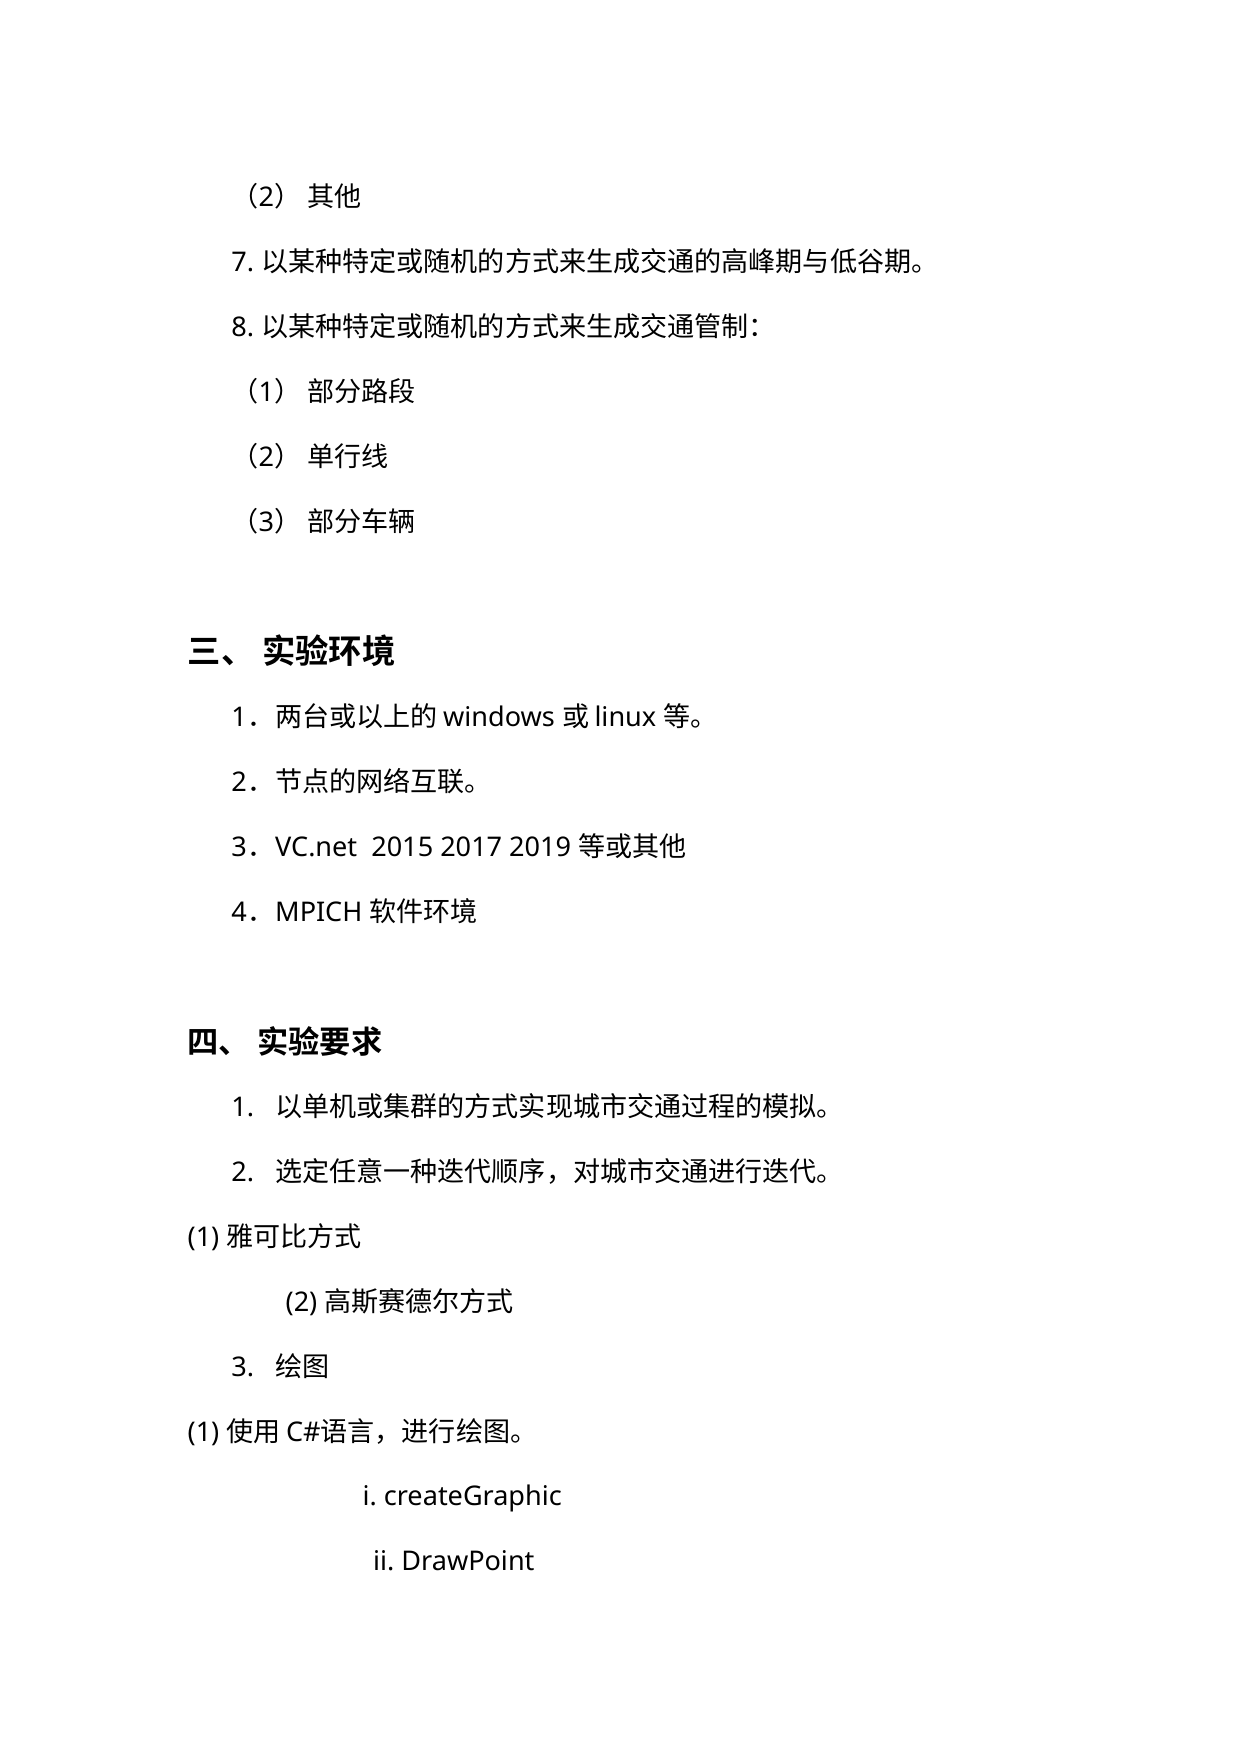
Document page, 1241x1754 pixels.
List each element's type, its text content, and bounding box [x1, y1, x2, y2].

list createGraphic [319, 1462, 1053, 1527]
list 以某种特定或随机的方式来生成交通管制： [231, 292, 1053, 357]
list 使用C#语言，进行绘图。 [187, 1397, 1053, 1462]
list 以某种特定或随机的方式来生成交通的高峰期与低谷期。 [231, 227, 1053, 292]
list 实验要求 [187, 1007, 1053, 1072]
list MPICH 软件环境 [231, 877, 1053, 942]
list 选定任意一种迭代顺序，对城市交通进行迭代。 [231, 1137, 1053, 1202]
list DrawPoint [319, 1527, 1053, 1592]
list 部分车辆 [231, 487, 1053, 552]
list 绘图 [231, 1332, 1053, 1397]
list 部分路段 [231, 357, 1053, 422]
list 其他 [231, 162, 1053, 227]
list 节点的网络互联。 [231, 747, 1053, 812]
list 雅可比方式 [187, 1202, 1053, 1267]
list 高斯赛德尔方式 [231, 1267, 1053, 1332]
list 单行线 [231, 422, 1053, 487]
list 实验环境 [187, 617, 1053, 682]
list 以单机或集群的方式实现城市交通过程的模拟。 [231, 1072, 1053, 1137]
list 两台或以上的windows 或linux 等。 [231, 682, 1053, 747]
list VC.net 2015 2017 2019 等或其他 [231, 812, 1053, 877]
